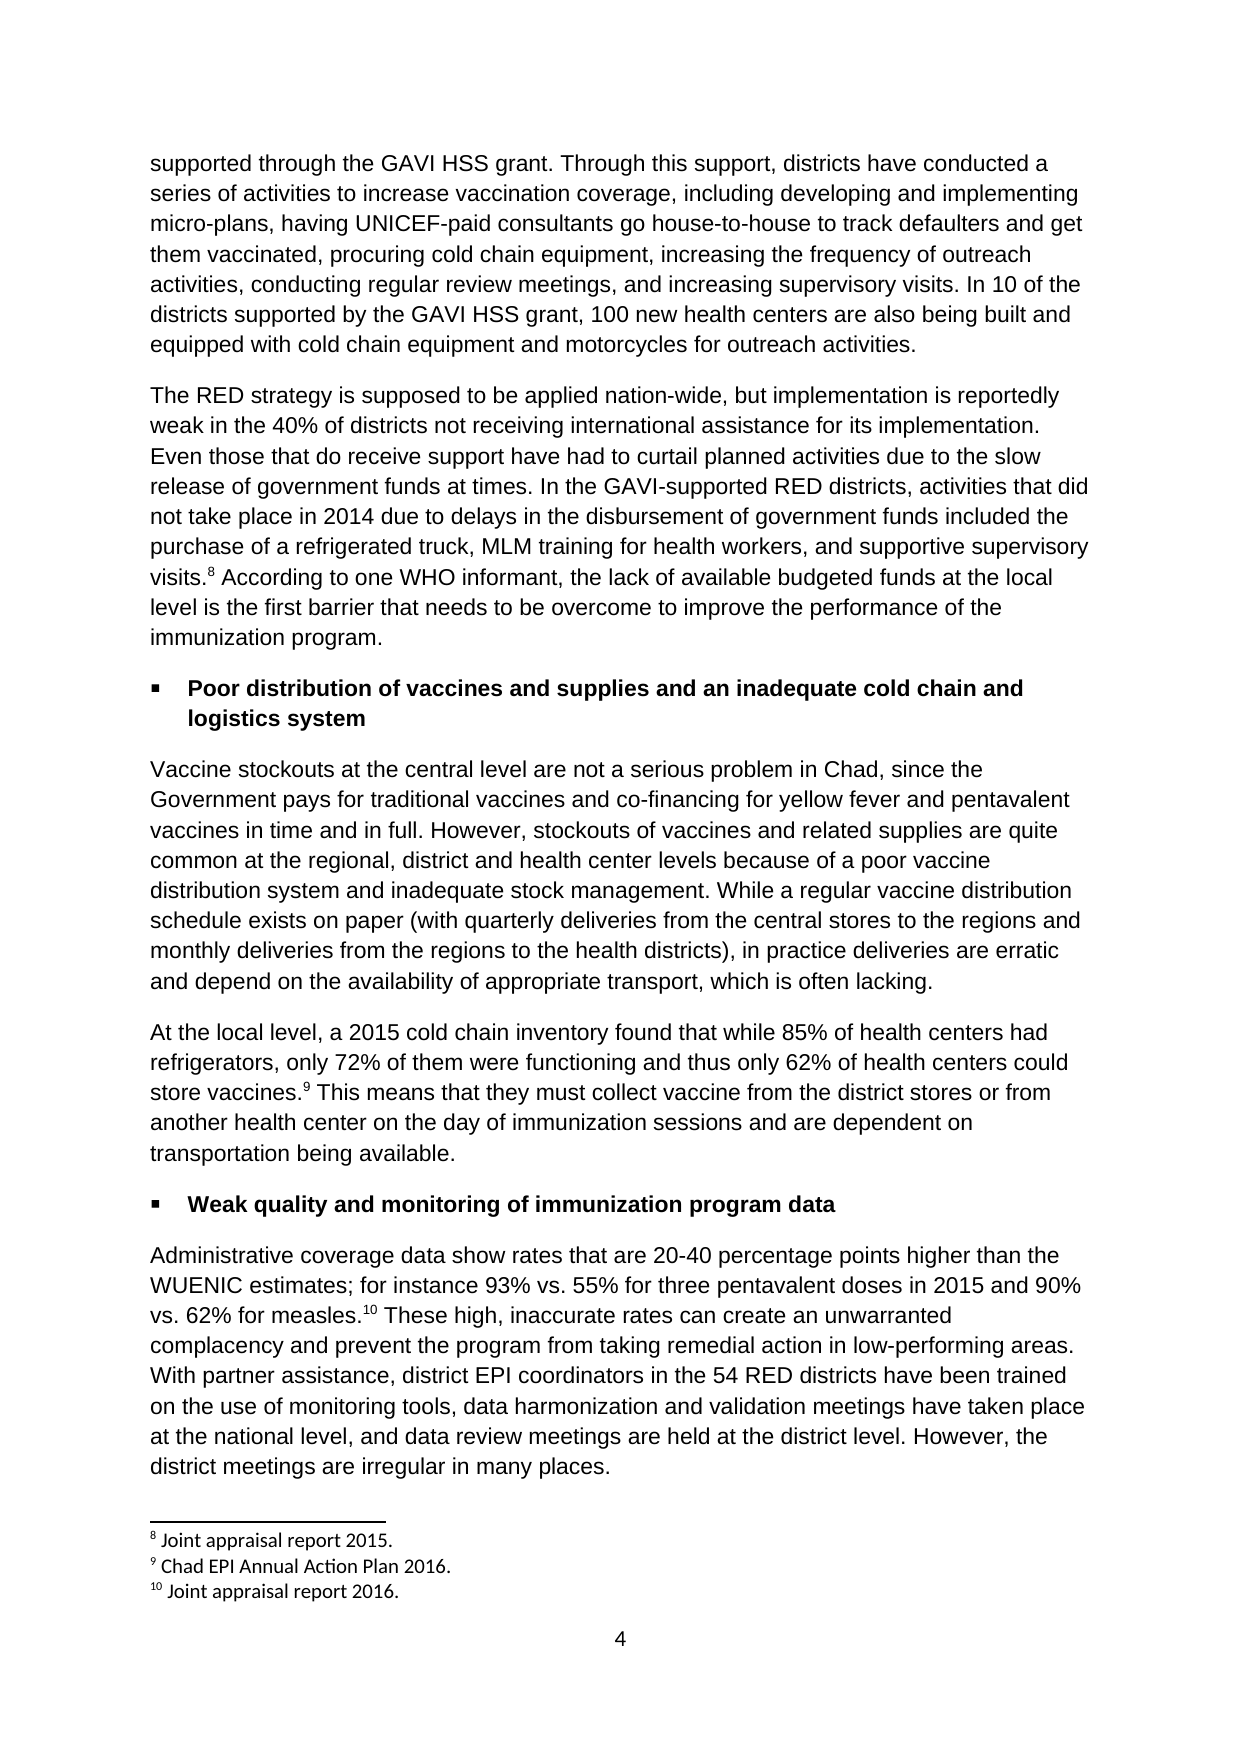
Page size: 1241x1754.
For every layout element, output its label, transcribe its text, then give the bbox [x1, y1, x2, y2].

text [150, 150, 1090, 358]
text Vaccine stockouts at the central level are not a serious problem in Chad, since the Government pays for traditional vaccines and co-financing for yellow fever and pentavalent vaccines in time and in full. However, stockouts of vaccines and related supplies are quite common at the regional, district and health center levels because of a poor vaccine distribution system and inadequate stock management. While a regular vaccine distribution schedule exists on paper (with quarterly deliveries from the central stores to the regions and monthly deliveries from the regions to the health districts), in practice deliveries are erratic and depend on the availability of appropriate transport, which is often lacking. [150, 756, 1090, 994]
text The RED strategy is supposed to be applied nation-wide, but implementation is reportedly weak in the 40% of districts not receiving international assistance for its implementation. Even those that do receive support have had to curtail planned activities due to the slow release of government funds at times. In the GAVI-supported RED districts, activities that did not take place in 2014 due to delays in the disbursement of government funds included the purchase of a refrigerated truck, MLM training for health workers, and supportive supervisory visits. According to one WHO informant, the lack of available budgeted funds at the local level is the first barrier that needs to be overcome to improve the performance of the immunization program. [150, 382, 1090, 650]
text At the local level, a 2015 cold chain inventory found that while 85% of health centers had refrigerators, only 72% of them were functioning and thus only 62% of health centers could store vaccines. This means that they must collect vaccine from the district stores or from another health center on the day of immunization sessions and are dependent on transportation being available. [150, 1019, 1090, 1166]
list Poor distribution of vaccines and supplies and an inadequate cold chain and logistics system [150, 675, 1090, 732]
list Weak quality and monitoring of immunization program data [150, 1191, 1090, 1217]
text Administrative coverage data show rates that are 20-40 percentage points higher than the WUENIC estimates; for instance 93% vs. 55% for three pentavalent doses in 2015 and 90% vs. 62% for measles. These high, inaccurate rates can create an unwarranted complacency and prevent the program from taking remedial action in low-performing areas. With partner assistance, district EPI coordinators in the 54 RED districts have been trained on the use of monitoring tools, data harmonization and validation meetings have taken place at the national level, and data review meetings are held at the district level. However, the district meetings are irregular in many places. [150, 1242, 1090, 1479]
